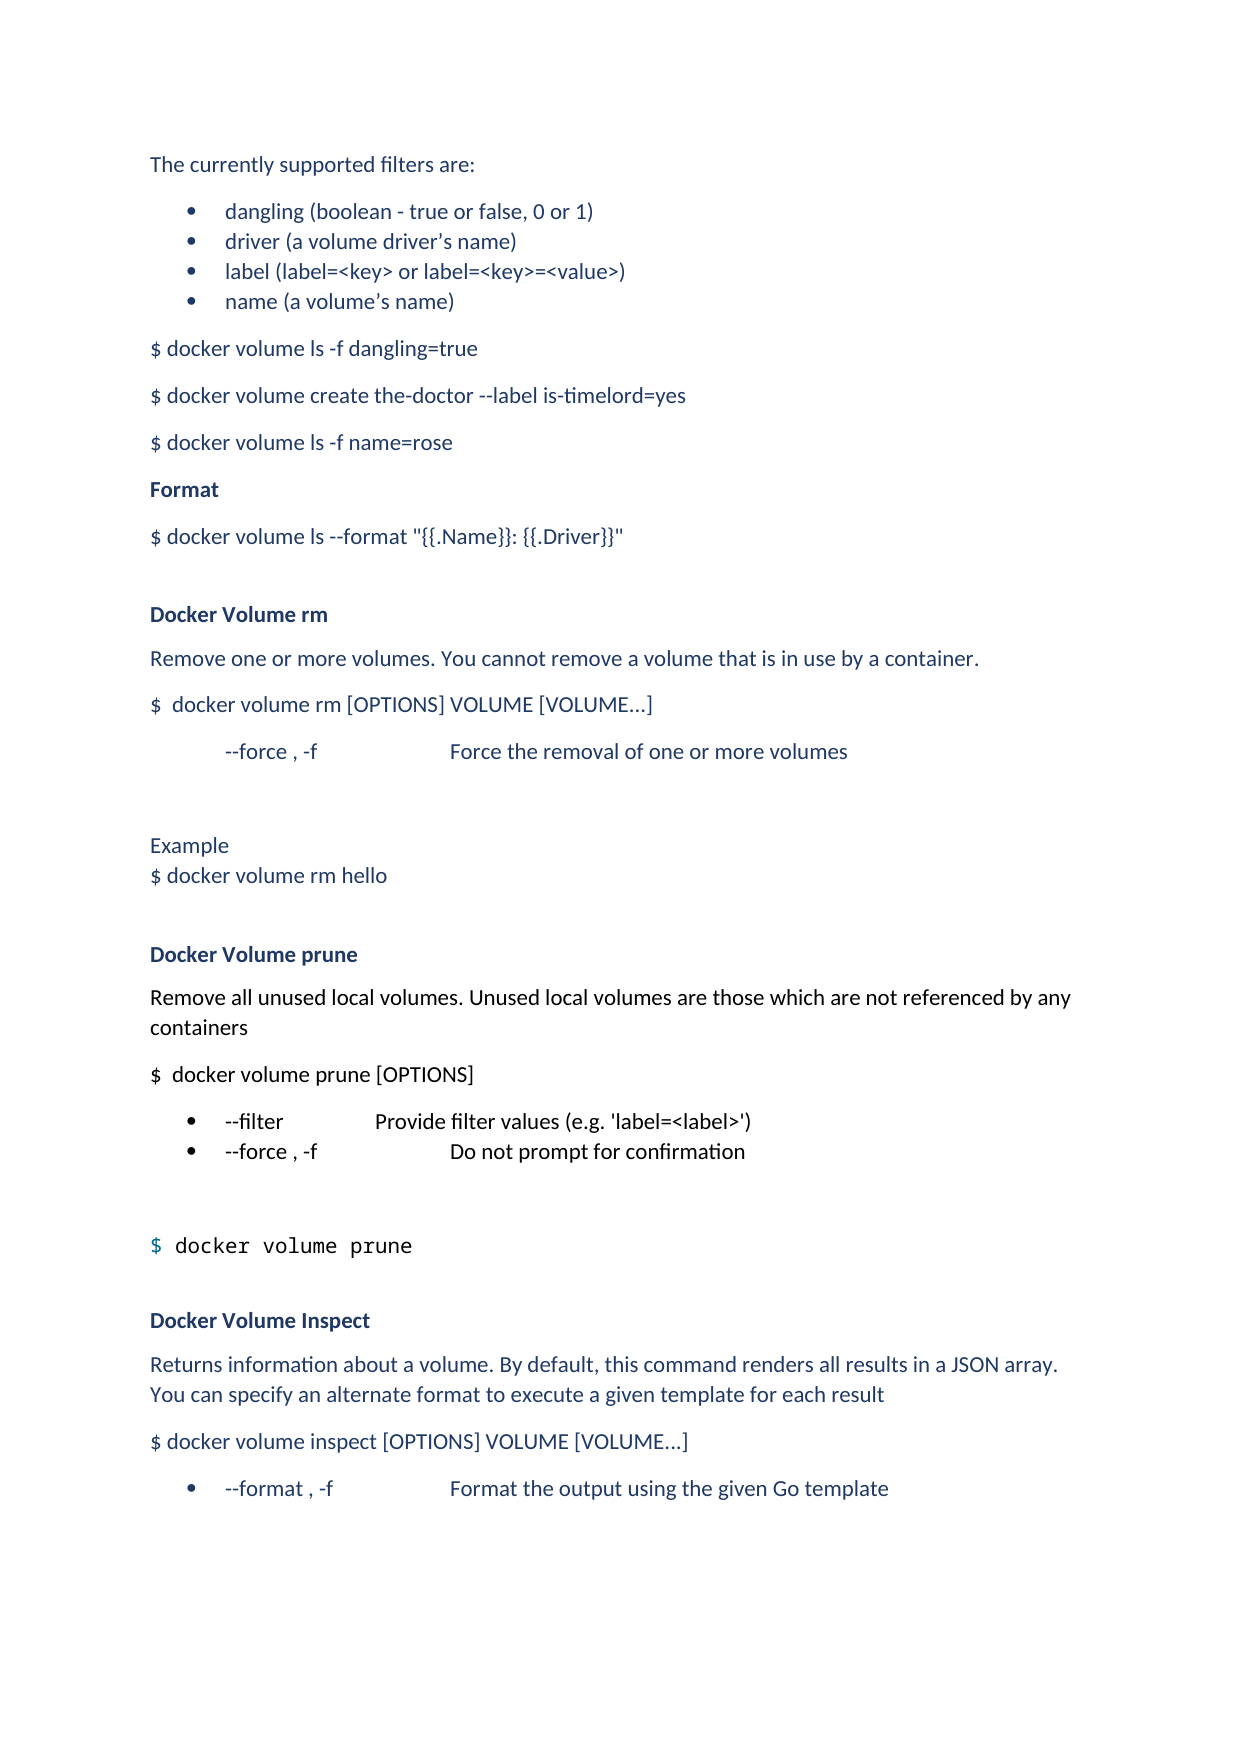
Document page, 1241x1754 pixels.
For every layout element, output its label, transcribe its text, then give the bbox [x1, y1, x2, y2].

text Example $ docker volume rm hello [150, 831, 1090, 889]
text $ docker volume rm [OPTIONS] VOLUME [VOLUME...] [150, 691, 1090, 719]
text $ docker volume ls --format "{{.Name}}: {{.Driver}}" [150, 522, 1090, 550]
text Remove one or more volumes. You cannot remove a volume that is in use by a container. [150, 644, 1090, 672]
text $ docker volume ls -f dangling=true [150, 334, 1090, 362]
text $ docker volume inspect [OPTIONS] VOLUME [VOLUME...] [150, 1427, 1090, 1455]
subtitle Docker Volume rm [150, 569, 1090, 628]
text Returns information about a volume. By default, this command renders all results in a JSON array. You can specify an alternate format to execute a given template for each result [150, 1350, 1090, 1408]
list dangling (boolean - true or false, 0 or 1) [187, 197, 1090, 225]
text $ docker volume prune [150, 1231, 1090, 1260]
text Format [150, 475, 1090, 503]
text Remove all unused local volumes. Unused local volumes are those which are not referenced by any containers [150, 983, 1090, 1042]
list --format , -f Format the output using the given Go template [187, 1474, 1090, 1502]
list --force , -f Do not prompt for confirmation [187, 1137, 1090, 1166]
text The currently supported filters are: [150, 150, 1090, 178]
text --force , -f Force the removal of one or more volumes [150, 737, 1090, 766]
list label (label=<key> or label=<key>=<value>) [187, 257, 1090, 285]
list driver (a volume driver’s name) [187, 227, 1090, 255]
list name (a volume’s name) [187, 287, 1090, 316]
list --filter Provide filter values (e.g. 'label=<label>') [187, 1107, 1090, 1135]
subtitle Docker Volume prune [150, 908, 1090, 968]
text $ docker volume create the-doctor --label is-timelord=yes [150, 381, 1090, 409]
subtitle Docker Volume Inspect [150, 1275, 1090, 1335]
text $ docker volume ls -f name=rose [150, 428, 1090, 456]
text $ docker volume prune [OPTIONS] [150, 1060, 1090, 1088]
